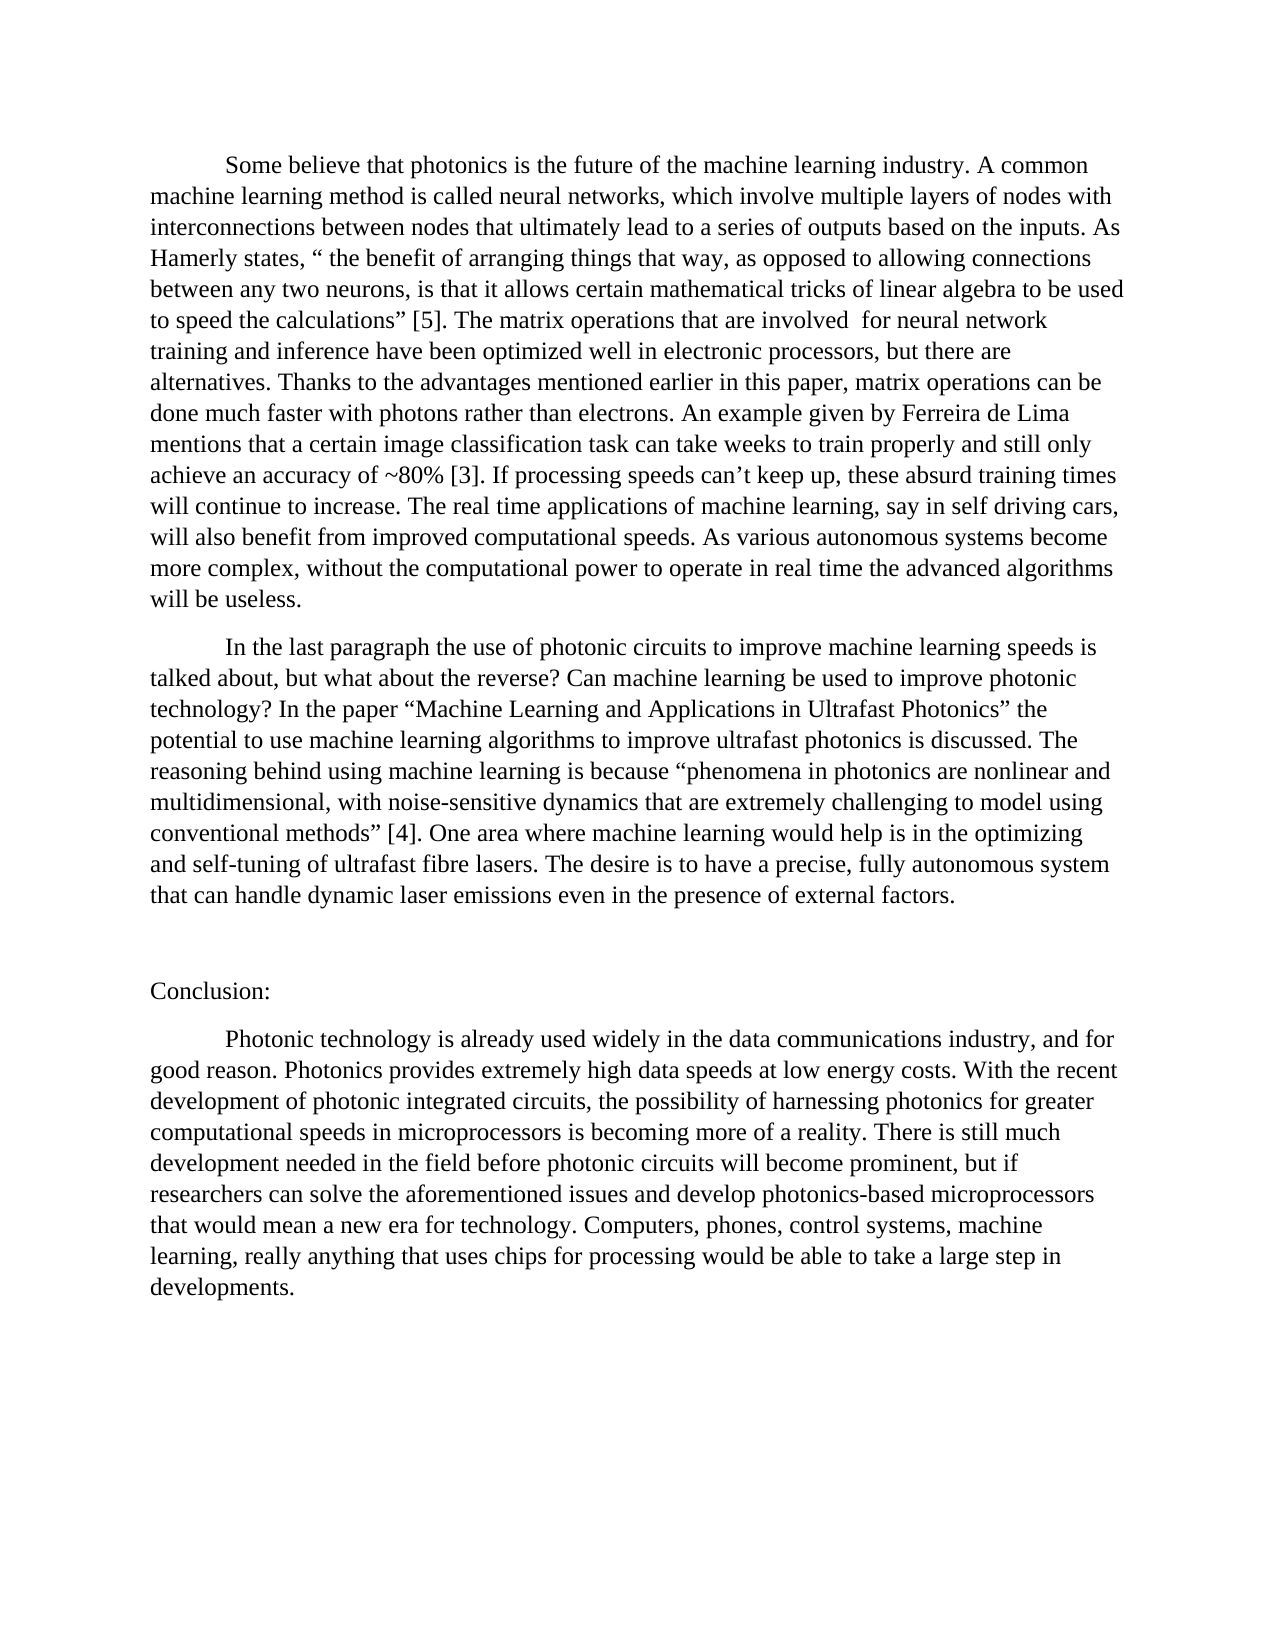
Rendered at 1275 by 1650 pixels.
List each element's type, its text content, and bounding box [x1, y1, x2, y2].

text Photonic technology is already used widely in the data communications industry, and for good reason. Photonics provides extremely high data speeds at low energy costs. With the recent development of photonic integrated circuits, the possibility of harnessing photonics for greater computational speeds in microprocessors is becoming more of a reality. There is still much development needed in the field before photonic circuits will become prominent, but if researchers can solve the aforementioned issues and develop photonics-based microprocessors that would mean a new era for technology. Computers, phones, control systems, machine learning, really anything that uses chips for processing would be able to take a large step in developments. [150, 1024, 1125, 1301]
text Conclusion: [150, 976, 1125, 1005]
text In the last paragraph the use of photonic circuits to improve machine learning speeds is talked about, but what about the reverse? Can machine learning be used to improve photonic technology? In the paper “Machine Learning and Applications in Ultrafast Photonics” the potential to use machine learning algorithms to improve ultrafast photonics is discussed. The reasoning behind using machine learning is because “phenomena in photonics are nonlinear and multidimensional, with noise-sensitive dynamics that are extremely challenging to model using conventional methods” [4]. One area where machine learning would help is in the optimizing and self-tuning of ultrafast fibre lasers. The desire is to have a precise, fully autonomous system that can handle dynamic laser emissions even in the presence of external factors. [150, 632, 1125, 909]
text Some believe that photonics is the future of the machine learning industry. A common machine learning method is called neural networks, which involve multiple layers of nodes with interconnections between nodes that ultimately lead to a series of outputs based on the inputs. As Hamerly states, “ the benefit of arranging things that way, as opposed to allowing connections between any two neurons, is that it allows certain mathematical tricks of linear algebra to be used to speed the calculations” [5]. The matrix operations that are involved for neural network training and inference have been optimized well in electronic processors, but there are alternatives. Thanks to the advantages mentioned earlier in this paper, matrix operations can be done much faster with photons rather than electrons. An example given by Ferreira de Lima mentions that a certain image classification task can take weeks to train properly and still only achieve an accuracy of ~80% [3]. If processing speeds can’t keep up, these absurd training times will continue to increase. The real time applications of machine learning, say in self driving cars, will also benefit from improved computational speeds. As various autonomous systems become more complex, without the computational power to operate in real time the advanced algorithms will be useless. [150, 150, 1125, 613]
